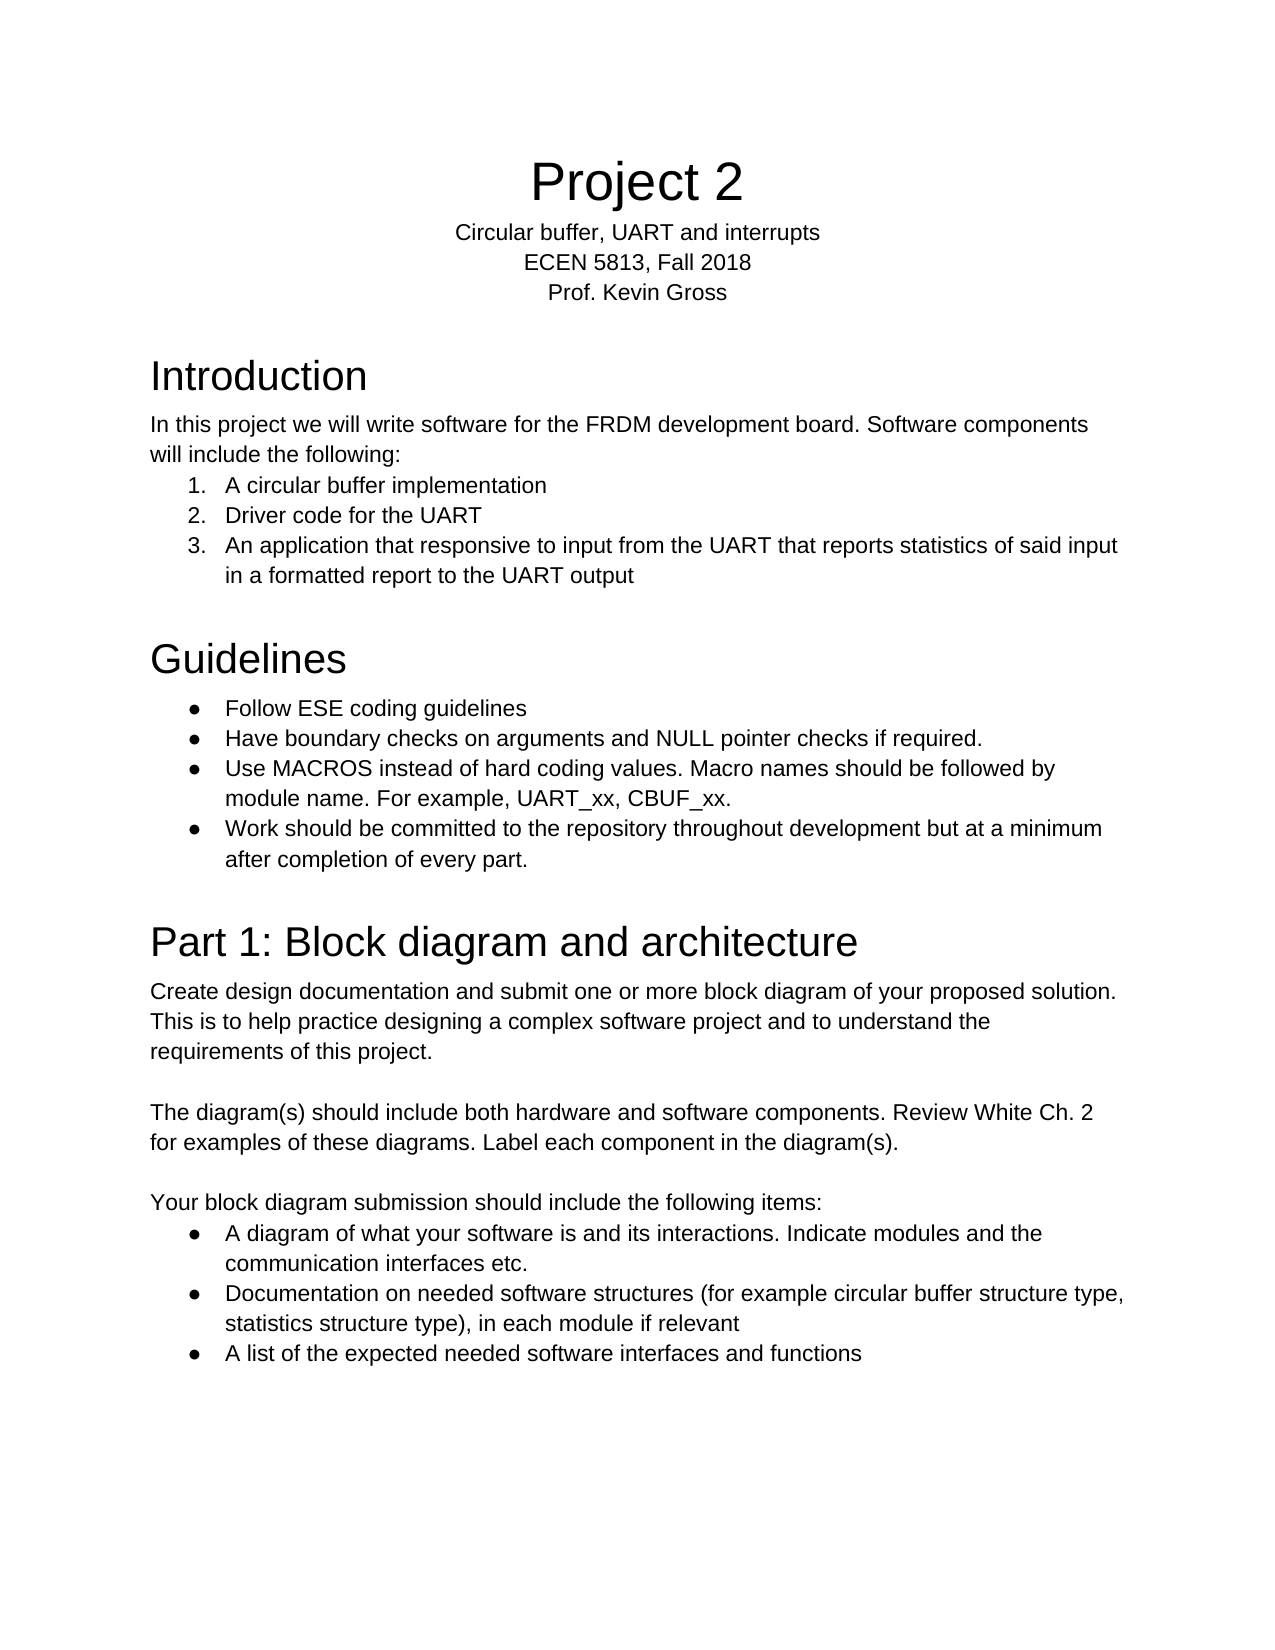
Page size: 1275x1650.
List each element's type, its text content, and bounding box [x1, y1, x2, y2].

list Driver code for the UART [187, 502, 1125, 528]
list An application that responsive to input from the UART that reports statistics of said input in a formatted report to the UART output [187, 532, 1125, 589]
text In this project we will write software for the FRDM development board. Software components will include the following: [150, 411, 1125, 468]
list A circular buffer implementation [187, 472, 1125, 498]
list Have boundary checks on arguments and NULL pointer checks if required. [187, 725, 1125, 751]
list A diagram of what your software is and its interactions. Indicate modules and the communication interfaces etc. [187, 1219, 1125, 1276]
list Work should be committed to the repository throughout development but at a minimum after completion of every part. [187, 815, 1125, 872]
title Project 2 [150, 150, 1125, 212]
subtitle Guidelines [150, 634, 1125, 682]
subtitle Introduction [150, 351, 1125, 399]
text Circular buffer, UART and interrupts [150, 218, 1125, 245]
text Your block diagram submission should include the following items: [150, 1189, 1125, 1216]
list Use MACROS instead of hard coding values. Macro names should be followed by module name. For example, UART_xx, CBUF_xx. [187, 755, 1125, 812]
subtitle Part 1: Block diagram and architecture [150, 917, 1125, 965]
list Documentation on needed software structures (for example circular buffer structure type, statistics structure type), in each module if relevant [187, 1280, 1125, 1337]
list A list of the expected needed software interfaces and functions [187, 1340, 1125, 1367]
list Follow ESE coding guidelines [187, 694, 1125, 721]
text Create design documentation and submit one or more block diagram of your proposed solution. This is to help practice designing a complex software project and to understand the requirements of this project. [150, 978, 1125, 1065]
text ECEN 5813, Fall 2018 [150, 249, 1125, 275]
text The diagram(s) should include both hardware and software components. Review White Ch. 2 for examples of these diagrams. Label each component in the diagram(s). [150, 1099, 1125, 1155]
text Prof. Kevin Gross [150, 279, 1125, 305]
